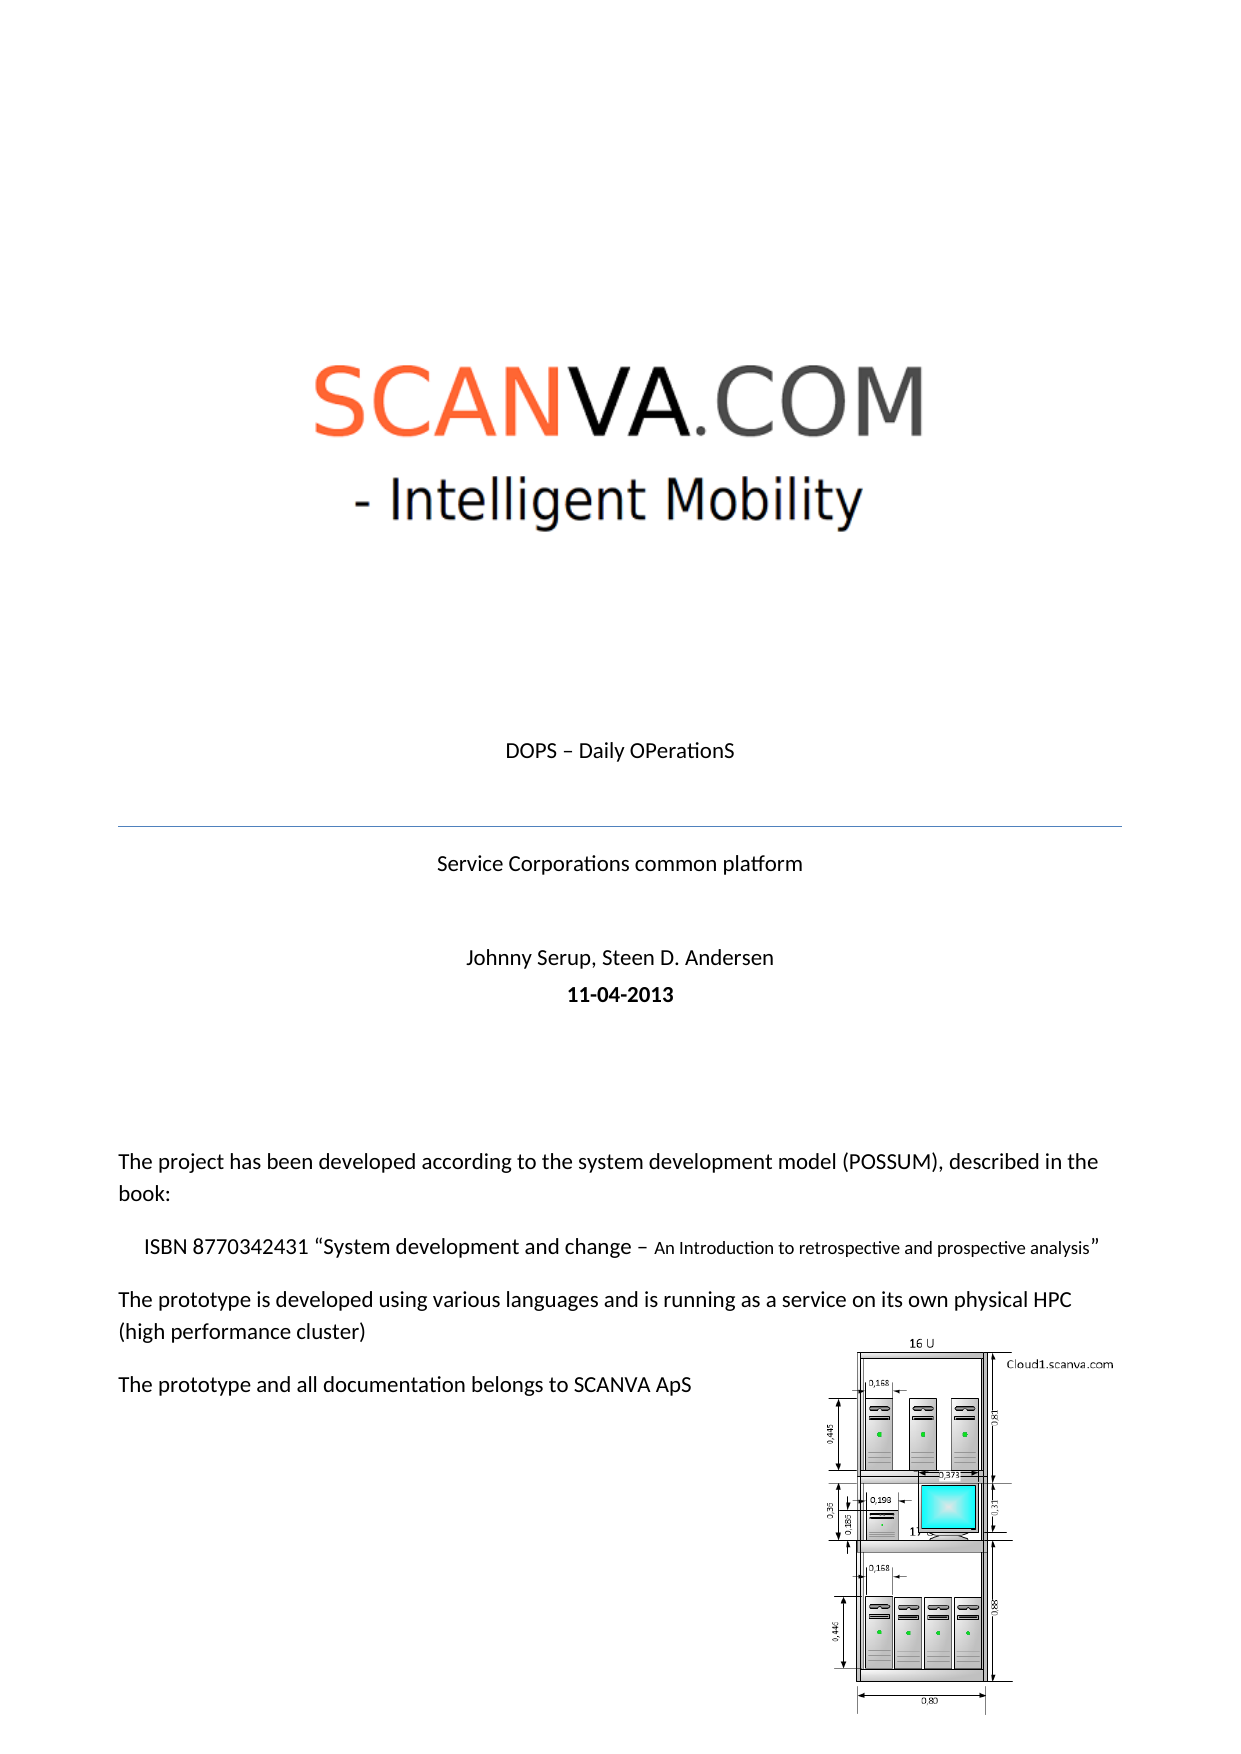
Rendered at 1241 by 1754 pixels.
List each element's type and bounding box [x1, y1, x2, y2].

picture [177, 177, 1063, 676]
picture [823, 1333, 1114, 1715]
